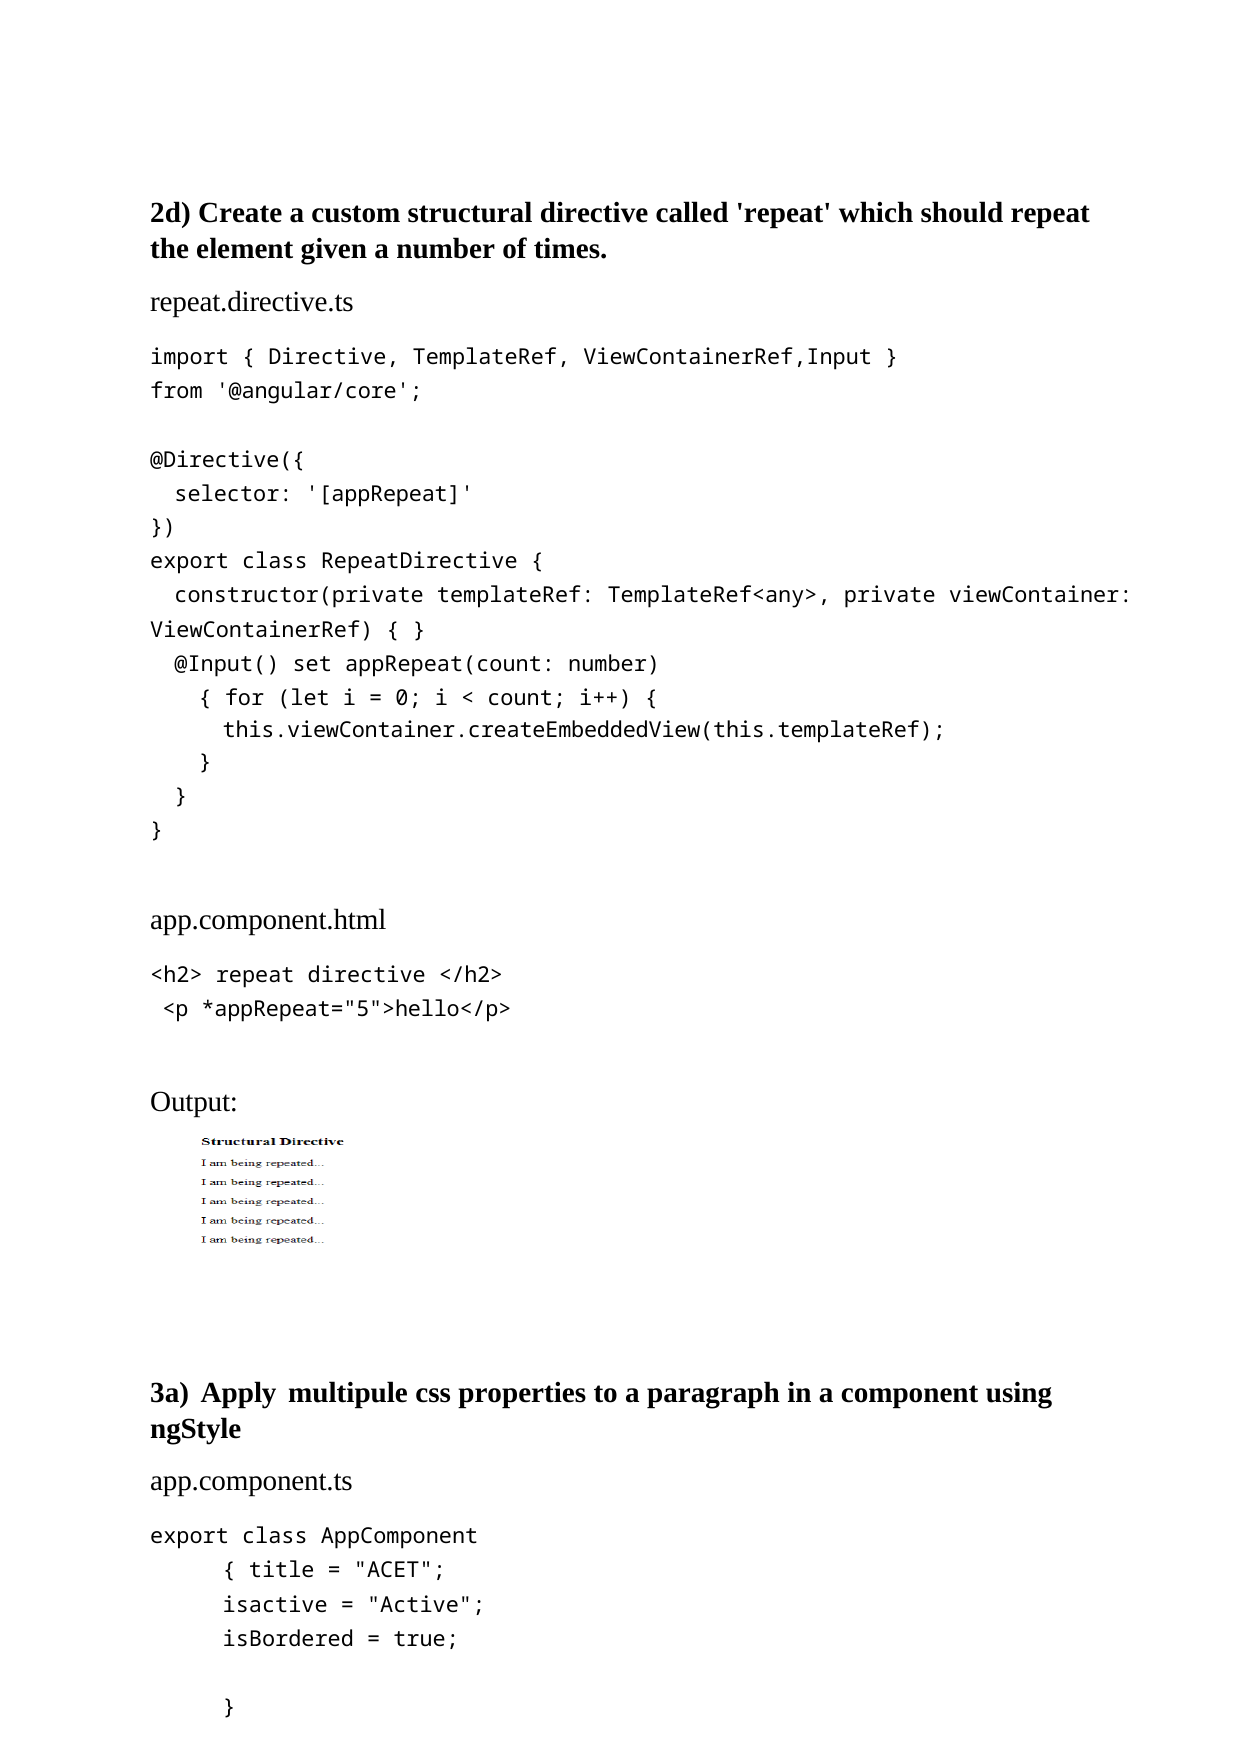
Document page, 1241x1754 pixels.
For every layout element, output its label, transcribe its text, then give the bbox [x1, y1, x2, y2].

text } [174, 780, 1176, 809]
text app.component.ts [150, 1463, 1176, 1497]
text import { Directive, TemplateRef, ViewContainerRef,Input } from '@angular/core'; [150, 341, 902, 405]
text <p *appRepeat="5">hello</p> [162, 993, 1176, 1023]
text Output: [150, 1084, 1176, 1118]
text } [198, 746, 1176, 776]
text export class AppComponent { title = "ACET"; isactive = "Active"; isBordered = true; } [150, 1520, 487, 1721]
text @Directive({ [150, 444, 1176, 474]
text this.viewContainer.createEmbeddedView(this.templateRef); [222, 717, 1176, 742]
text <h2> repeat directive </h2> [150, 959, 1176, 989]
text app.component.html [150, 902, 1176, 936]
text repeat.directive.ts [150, 284, 1176, 318]
picture [201, 1138, 344, 1244]
text selector: '[appRepeat]' [174, 478, 1176, 507]
subtitle 2d) Create a custom structural directive called 'repeat' which should repeat the element given a number of times. [150, 195, 1099, 265]
text } [150, 814, 1176, 844]
text export class RepeatDirective { [150, 546, 1176, 575]
text @Input() set appRepeat(count: number) { for (let i = 0; i < count; i++) { [174, 648, 673, 712]
text }) [150, 511, 1176, 541]
text constructor(private templateRef: TemplateRef<any>, private viewContainer: ViewContainerRef) { } [150, 579, 1176, 643]
subtitle 3a) Apply multipule css properties to a paragraph in a component using ngStyle [150, 1376, 1099, 1444]
